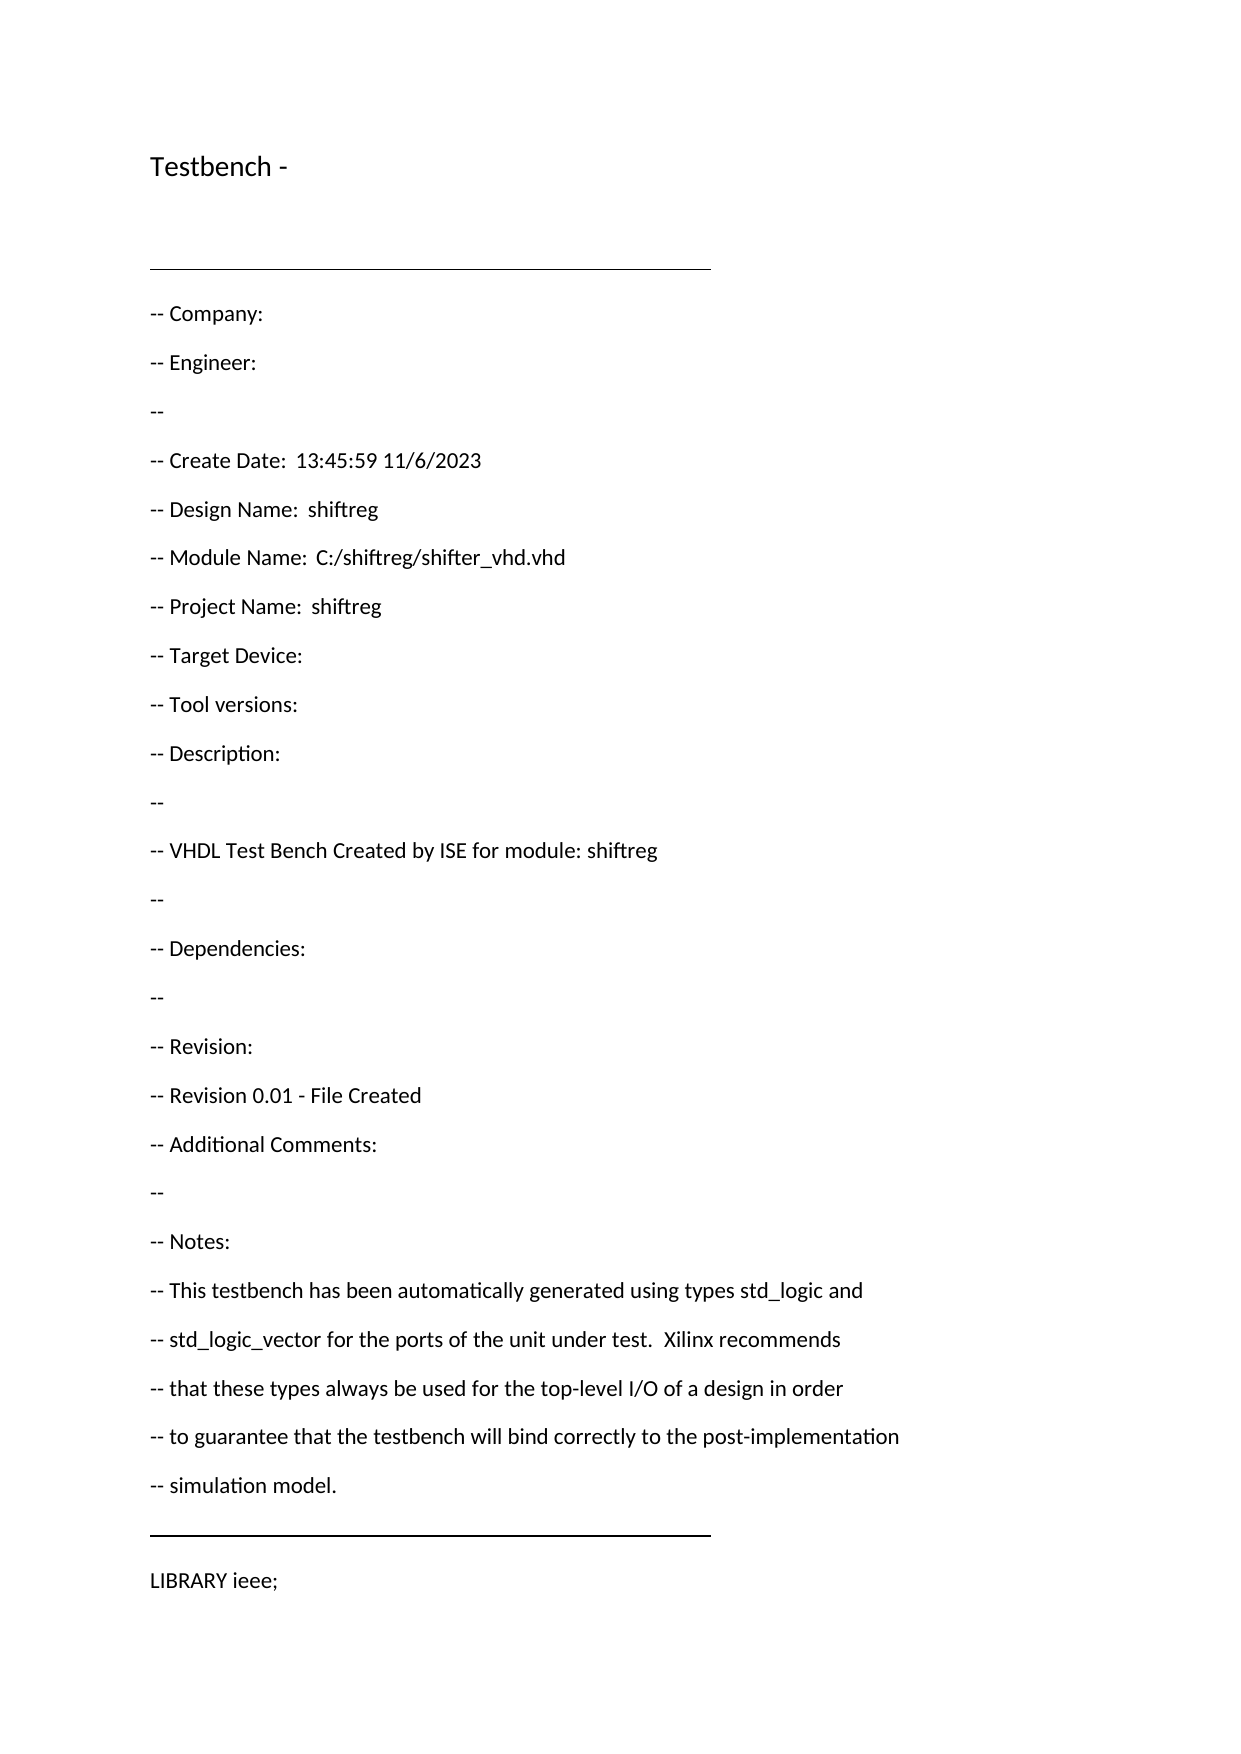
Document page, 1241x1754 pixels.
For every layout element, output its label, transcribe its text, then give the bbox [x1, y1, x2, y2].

text -- [150, 1178, 1065, 1206]
text -- Target Device: [150, 641, 1065, 669]
text -- This testbench has been automatically generated using types std_logic and [150, 1276, 1065, 1304]
text LIBRARY ieee; [150, 1566, 1065, 1594]
text -- Additional Comments: [150, 1130, 1065, 1158]
text -- Notes: [150, 1227, 1065, 1255]
text -- [150, 397, 1065, 425]
text -- Design Name: shiftreg [150, 495, 1065, 523]
text -- [150, 983, 1065, 1011]
text -- std_logic_vector for the ports of the unit under test. Xilinx recommends [150, 1325, 1065, 1353]
text -- Tool versions: [150, 690, 1065, 718]
text -- simulation model. [150, 1472, 1065, 1500]
subtitle Testbench - [150, 148, 1065, 183]
text -- to guarantee that the testbench will bind correctly to the post-implementation [150, 1422, 1065, 1451]
text -- Engineer: [150, 348, 1065, 376]
text -- Revision 0.01 - File Created [150, 1081, 1065, 1109]
text -- Create Date: 13:45:59 11/6/2023 [150, 446, 1065, 474]
text -- [150, 885, 1065, 913]
text -- Module Name: C:/shiftreg/shifter_vhd.vhd [150, 543, 1065, 571]
text -- VHDL Test Bench Created by ISE for module: shiftreg [150, 837, 1065, 864]
text -- Dependencies: [150, 934, 1065, 962]
text -- [150, 788, 1065, 816]
text -- Company: [150, 299, 1065, 327]
text -- that these types always be used for the top-level I/O of a design in order [150, 1374, 1065, 1402]
text -- Revision: [150, 1032, 1065, 1060]
text -- Project Name: shiftreg [150, 592, 1065, 620]
text -- Description: [150, 739, 1065, 767]
